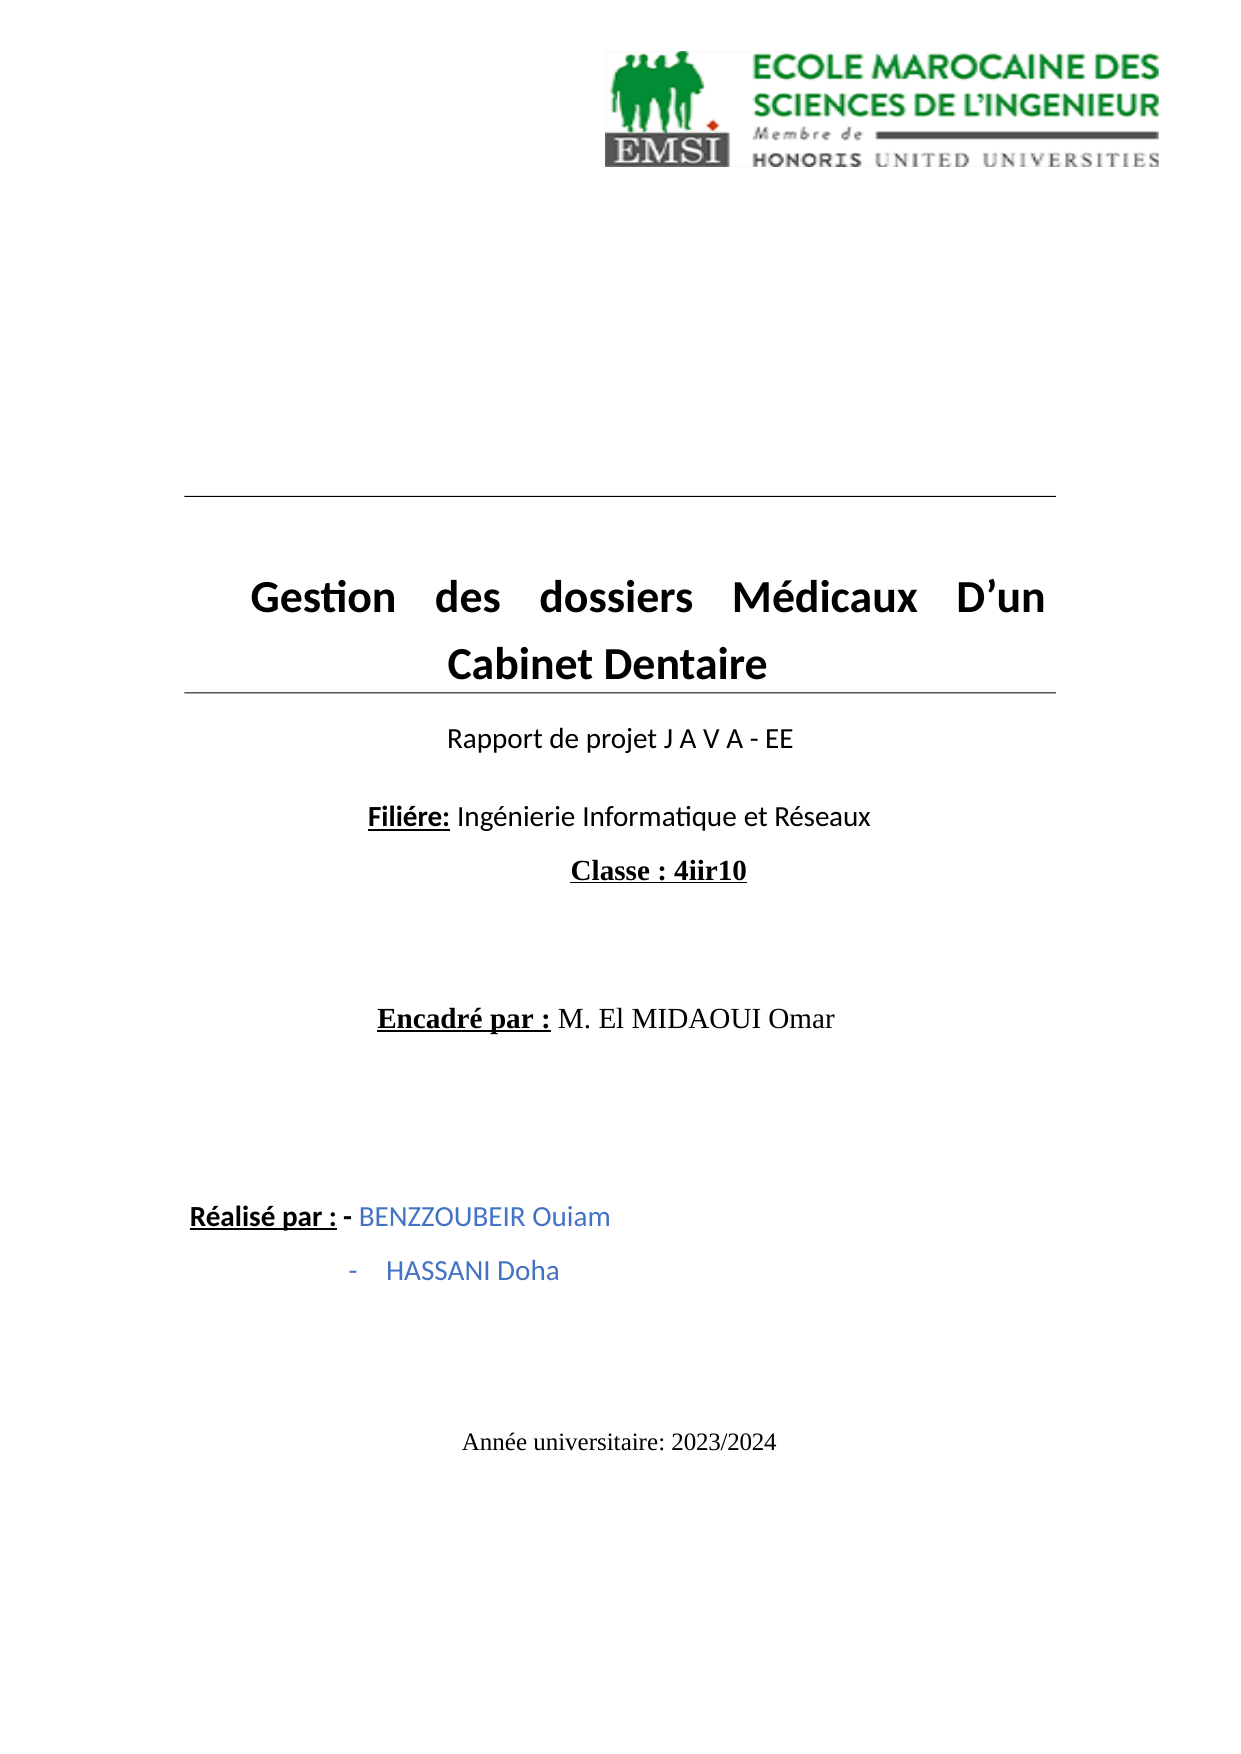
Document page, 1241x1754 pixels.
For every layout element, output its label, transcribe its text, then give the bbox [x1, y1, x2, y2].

subtitle Rapport de projet J A V A - EE [187, 720, 1053, 756]
text Réalisé par : - BENZZOUBEIR Ouiam [189, 1198, 1240, 1233]
text Gestion des dossiers Médicaux D’un Cabinet Dentaire [250, 568, 1047, 691]
text Filiére: Ingénierie Informatique et Réseaux [186, 798, 1053, 834]
picture [605, 51, 1159, 167]
text Année universitaire: 2023/2024 [462, 1427, 1240, 1456]
list HASSANI Doha [348, 1252, 1240, 1288]
text Encadré par : M. El MIDAOUI Omar [302, 1001, 1240, 1035]
text Classe : 4iir10 [77, 853, 1240, 886]
